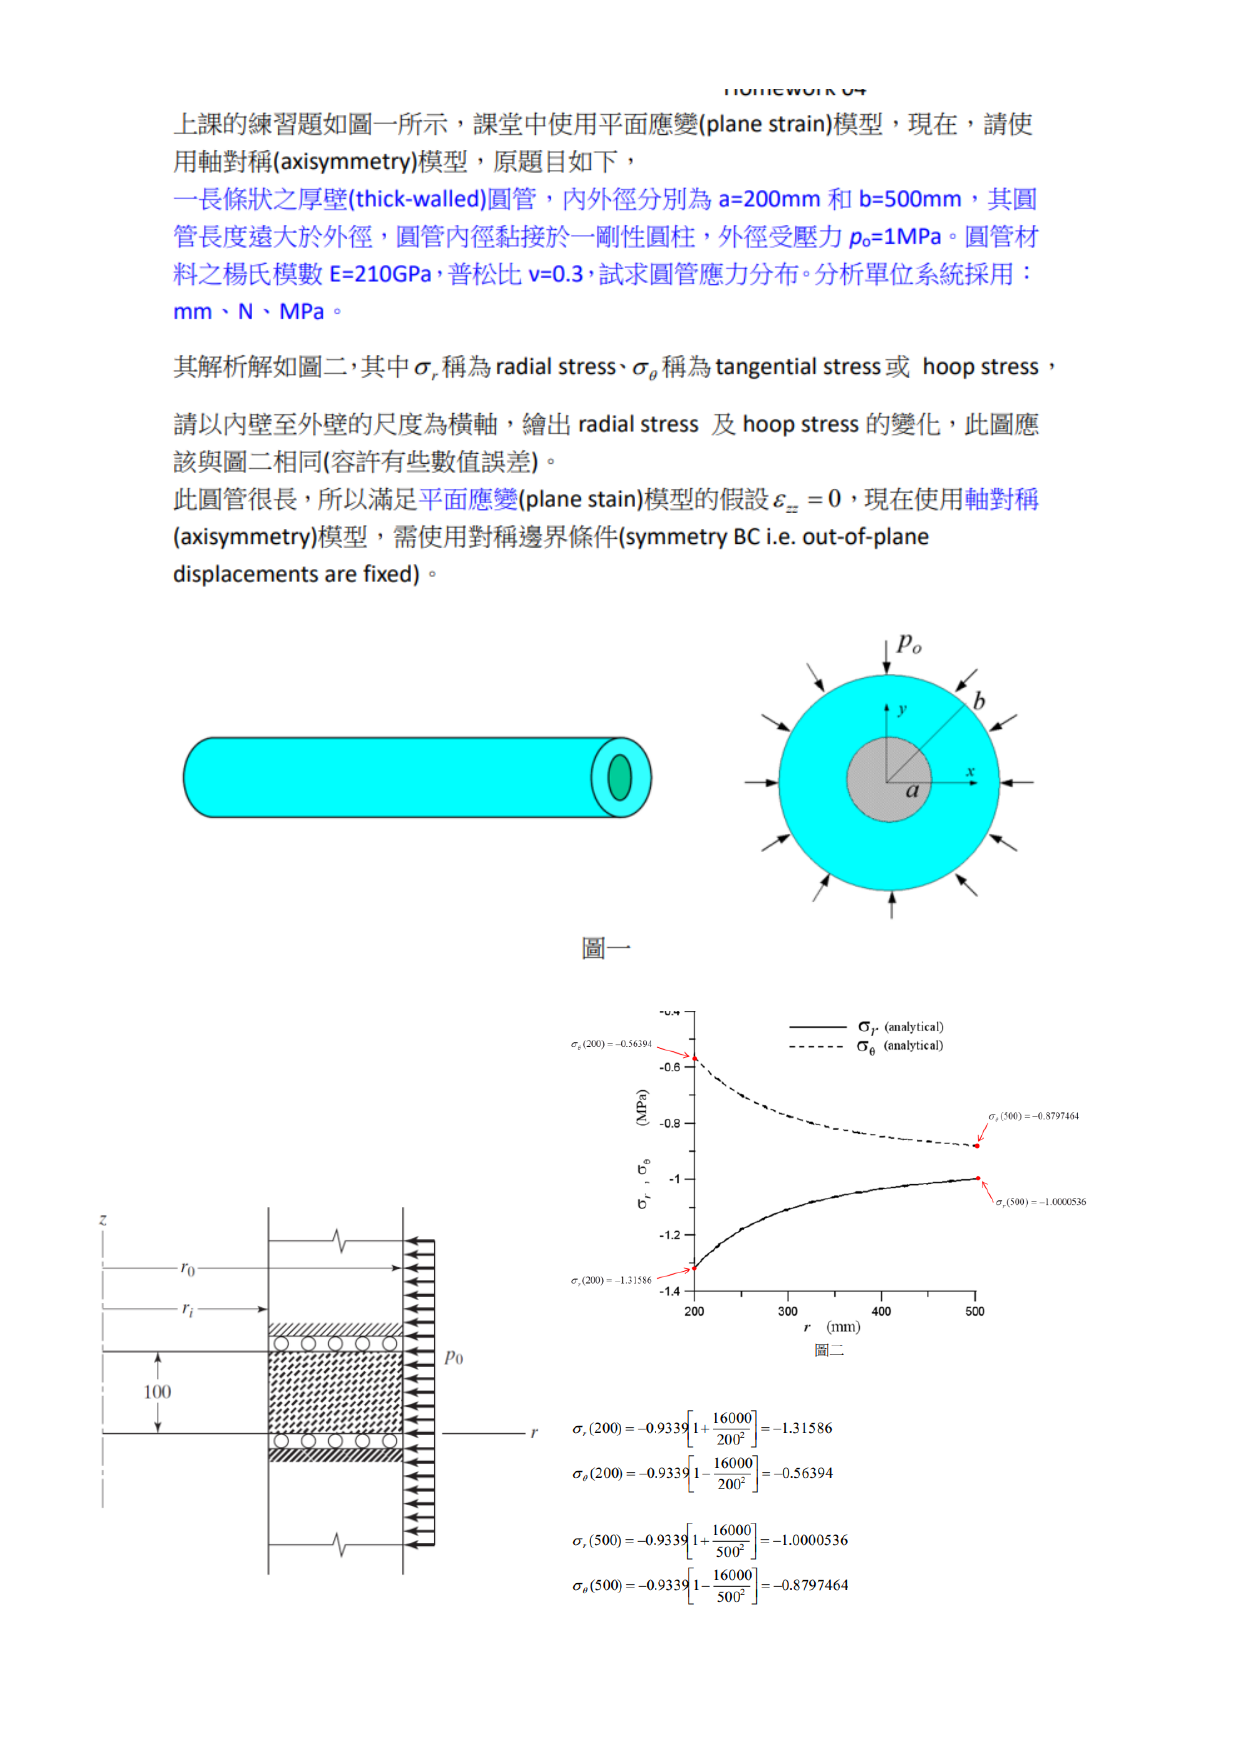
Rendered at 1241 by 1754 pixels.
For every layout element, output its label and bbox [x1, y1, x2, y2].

picture [75, 1199, 540, 1607]
picture [546, 1011, 1106, 1607]
picture [143, 89, 1097, 967]
